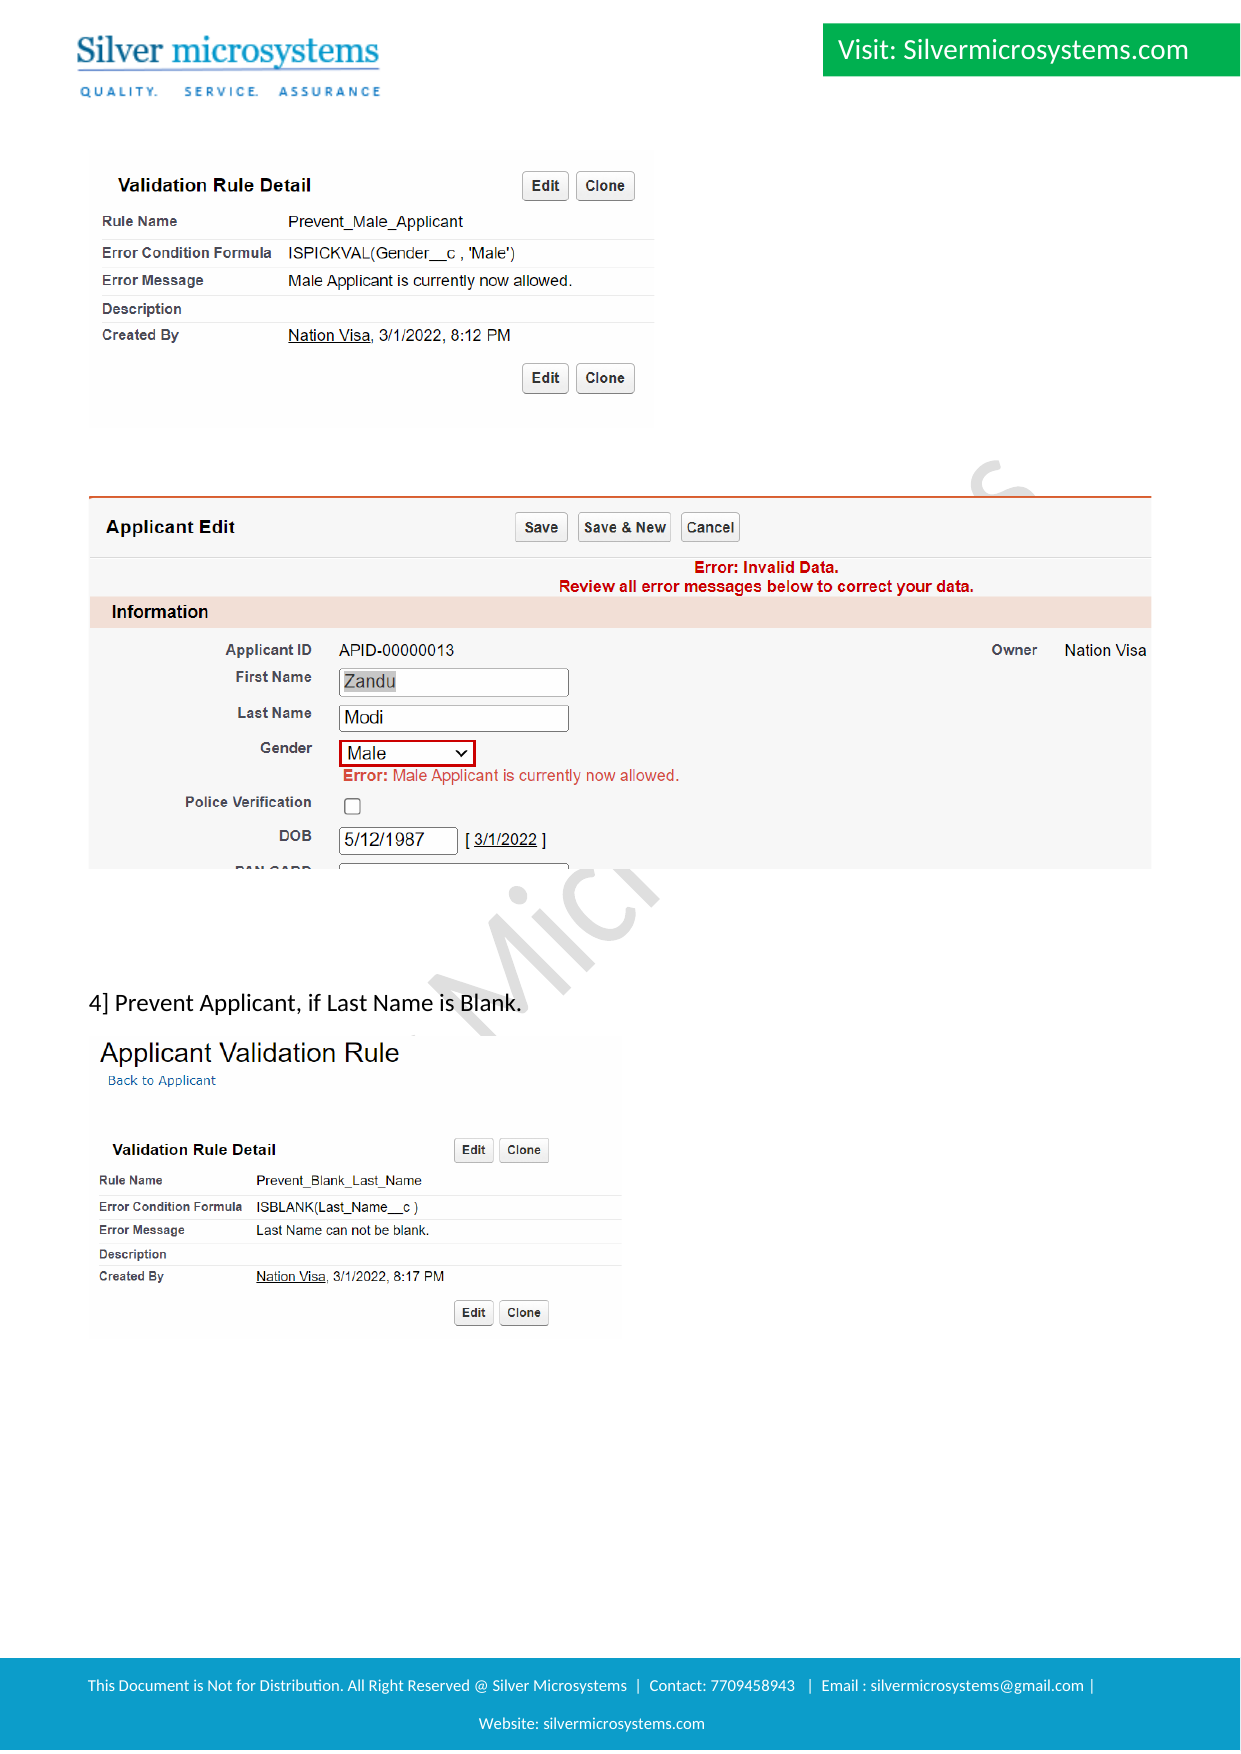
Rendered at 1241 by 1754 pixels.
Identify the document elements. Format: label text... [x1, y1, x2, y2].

picture [88, 1036, 622, 1339]
picture [88, 496, 1152, 869]
picture [69, 31, 386, 100]
text 4] Prevent Applicant, if Last Name is Blank. [89, 987, 1152, 1018]
picture [88, 150, 655, 428]
